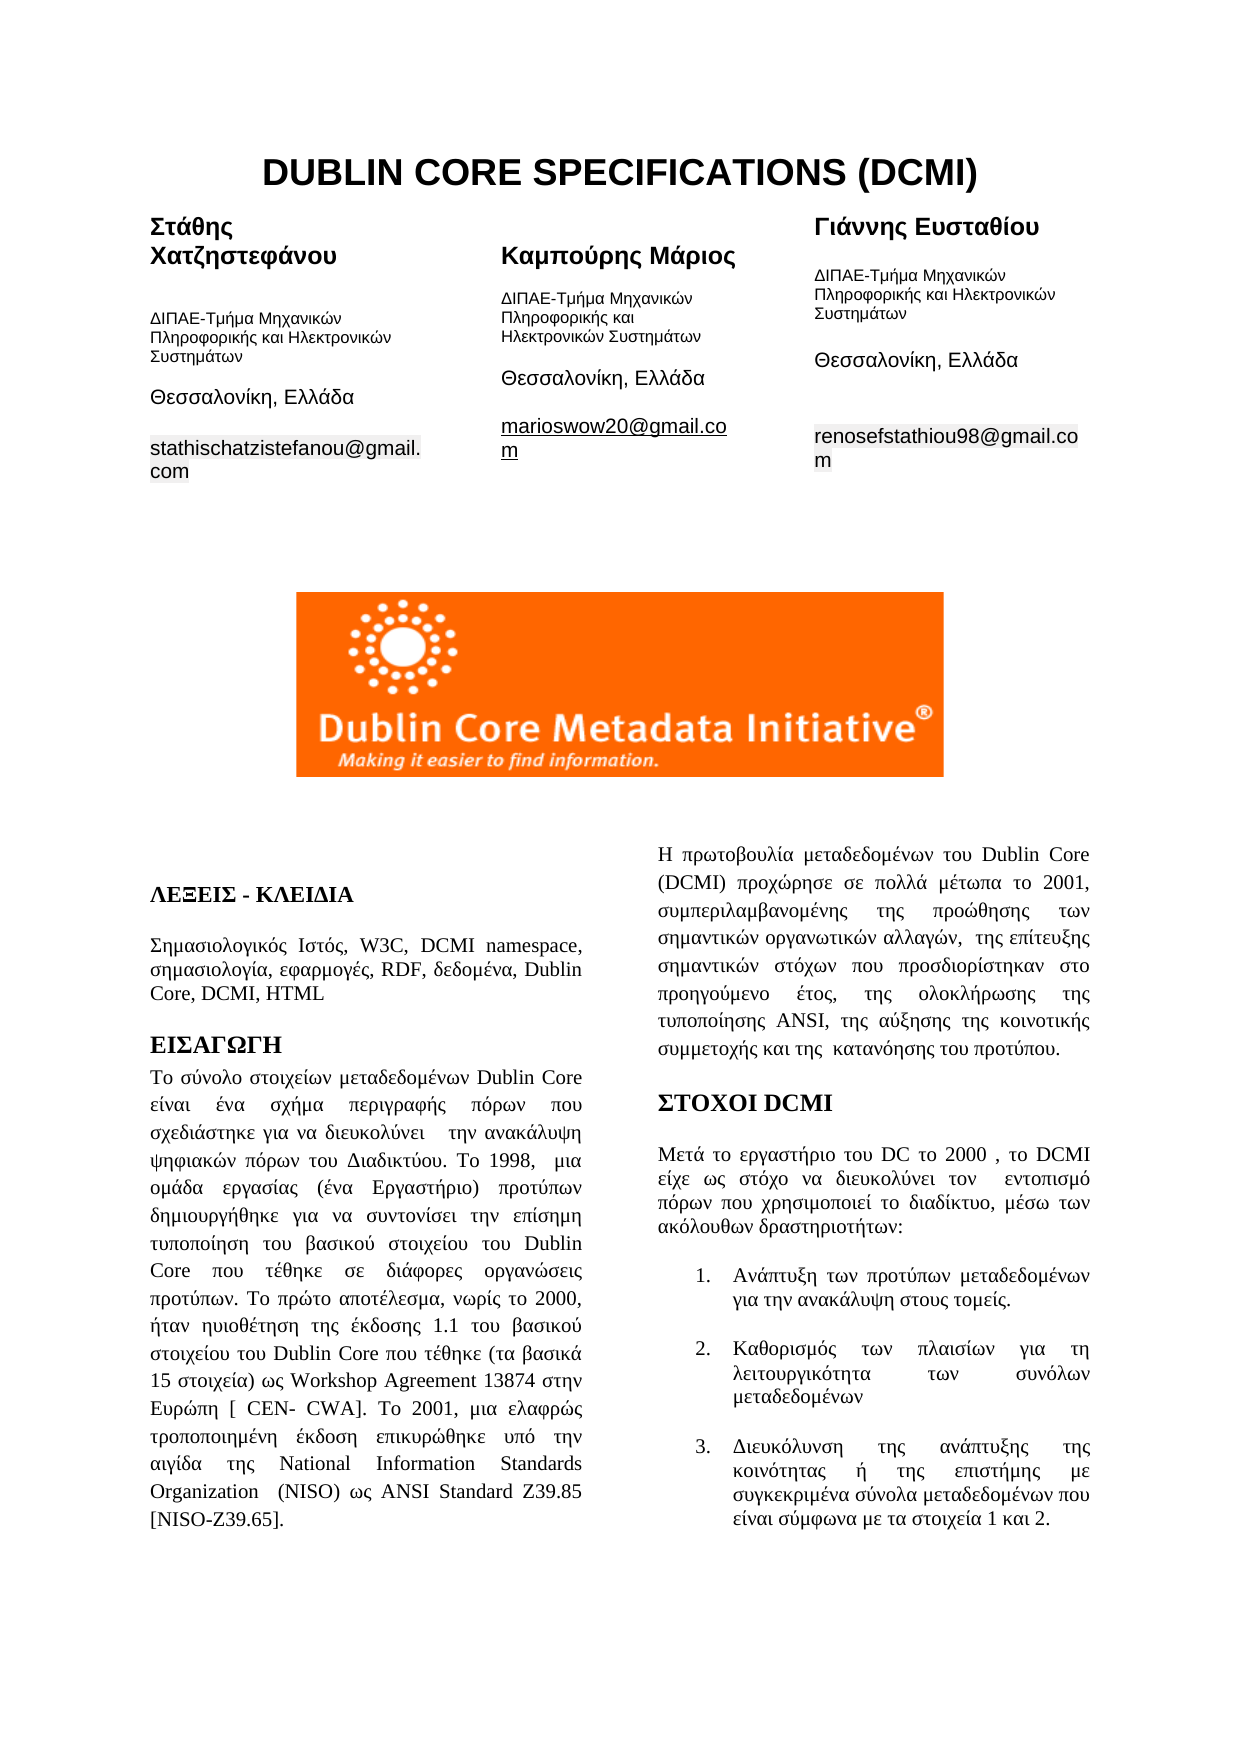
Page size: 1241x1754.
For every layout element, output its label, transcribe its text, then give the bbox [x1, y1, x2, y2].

text DUBLIN CORE SPECIFICATIONS (DCMI) [150, 150, 1090, 193]
text Στάθης Χατζηστεφάνου [150, 212, 426, 269]
text ΣΤΟΧΟΙ DCMI [658, 1088, 1090, 1117]
text Το σύνολο στοιχείων μεταδεδομένων Dublin Core είναι ένα σχήμα περιγραφής πόρων που σχεδιάστηκε για να διευκολύνει την ανακάλυψη ψηφιακών πόρων του Διαδικτύου. Το 1998, μια ομάδα εργασίας (ένα Εργαστήριο) προτύπων δημιουργήθηκε για να συντονίσει την επίσημη τυποποίηση του βασικού στοιχείου του Dublin Core που τέθηκε σε διάφορες οργανώσεις προτύπων. Το πρώτο αποτέλεσμα, νωρίς το 2000, ήταν ηυιοθέτηση της έκδοσης 1.1 του βασικού στοιχείου του Dublin Core που τέθηκε (τα βασικά 15 στοιχεία) ως Workshop Agreement 13874 στην Ευρώπη [ CEN- CWA]. Το 2001, μια ελαφρώς τροποποιημένη έκδοση επικυρώθηκε υπό την αιγίδα της National Information Standards Organization (NISO) ως ANSI Standard Z39.85 [NISO-Z39.65]. [150, 1065, 583, 1531]
text ΔΙΠΑΕ-Τμήμα Μηχανικών Πληροφορικής και Ηλεκτρονικών Συστημάτων [150, 308, 426, 366]
text Μετά το εργαστήριο του DC το 2000 , το DCMI είχε ως στόχο να διευκολύνει τον εντοπισμό πόρων που χρησιμοποιεί το διαδίκτυο, μέσω των ακόλουθων δραστηριοτήτων: [658, 1142, 1090, 1238]
text ΔΙΠΑΕ-Τμήμα Μηχανικών Πληροφορικής και Ηλεκτρονικών Συστημάτων [501, 289, 739, 346]
text Θεσσαλονίκη, Ελλάδα [501, 365, 739, 389]
list Διευκόλυνση της ανάπτυξης της κοινότητας ή της επιστήμης με συγκεκριμένα σύνολα μεταδεδομένων που είναι σύμφωνα με τα στοιχεία 1 και 2. [695, 1433, 1090, 1530]
text marioswow20@gmail.com [501, 414, 739, 462]
text Θεσσαλονίκη, Ελλάδα [814, 348, 1090, 372]
text Θεσσαλονίκη, Ελλάδα [150, 385, 426, 409]
text ΛΕΞΕΙΣ - ΚΛΕΙΔΙΑ [150, 881, 583, 908]
text ΔΙΠΑΕ-Τμήμα Μηχανικών Πληροφορικής και Ηλεκτρονικών Συστημάτων [814, 266, 1090, 323]
text Καμπούρης Μάριος [501, 241, 739, 269]
text stathischatzistefanou@gmail.com [150, 409, 426, 483]
list Ανάπτυξη των προτύπων μεταδεδομένων για την ανακάλυψη στους τομείς. [695, 1263, 1090, 1311]
text Σημασιολογικός Ιστός, W3C, DCMI namespace, σημασιολογία, εφαρμογές, RDF, δεδομένα, Dublin Core, DCMI, HTML [150, 933, 583, 1005]
text renosefstathiou98@gmail.com [814, 397, 1090, 472]
text Γιάννης Ευσταθίου [814, 212, 1090, 241]
text ΕΙΣΑΓΩΓΗ [150, 1030, 583, 1058]
list Καθορισμός των πλαισίων για τη λειτουργικότητα των συνόλων μεταδεδομένων [695, 1336, 1090, 1408]
picture [296, 592, 944, 777]
text Η πρωτοβουλία μεταδεδομένων του Dublin Core (DCMI) προχώρησε σε πολλά μέτωπα το 2001, συμπεριλαμβανομένης της προώθησης των σημαντικών οργανωτικών αλλαγών, της επίτευξης σημαντικών στόχων που προσδιορίστηκαν στο προηγούμενο έτος, της ολοκλήρωσης της τυποποίησης ANSI, της αύξησης της κοινοτικής συμμετοχής και της κατανόησης του προτύπου. [658, 842, 1090, 1060]
